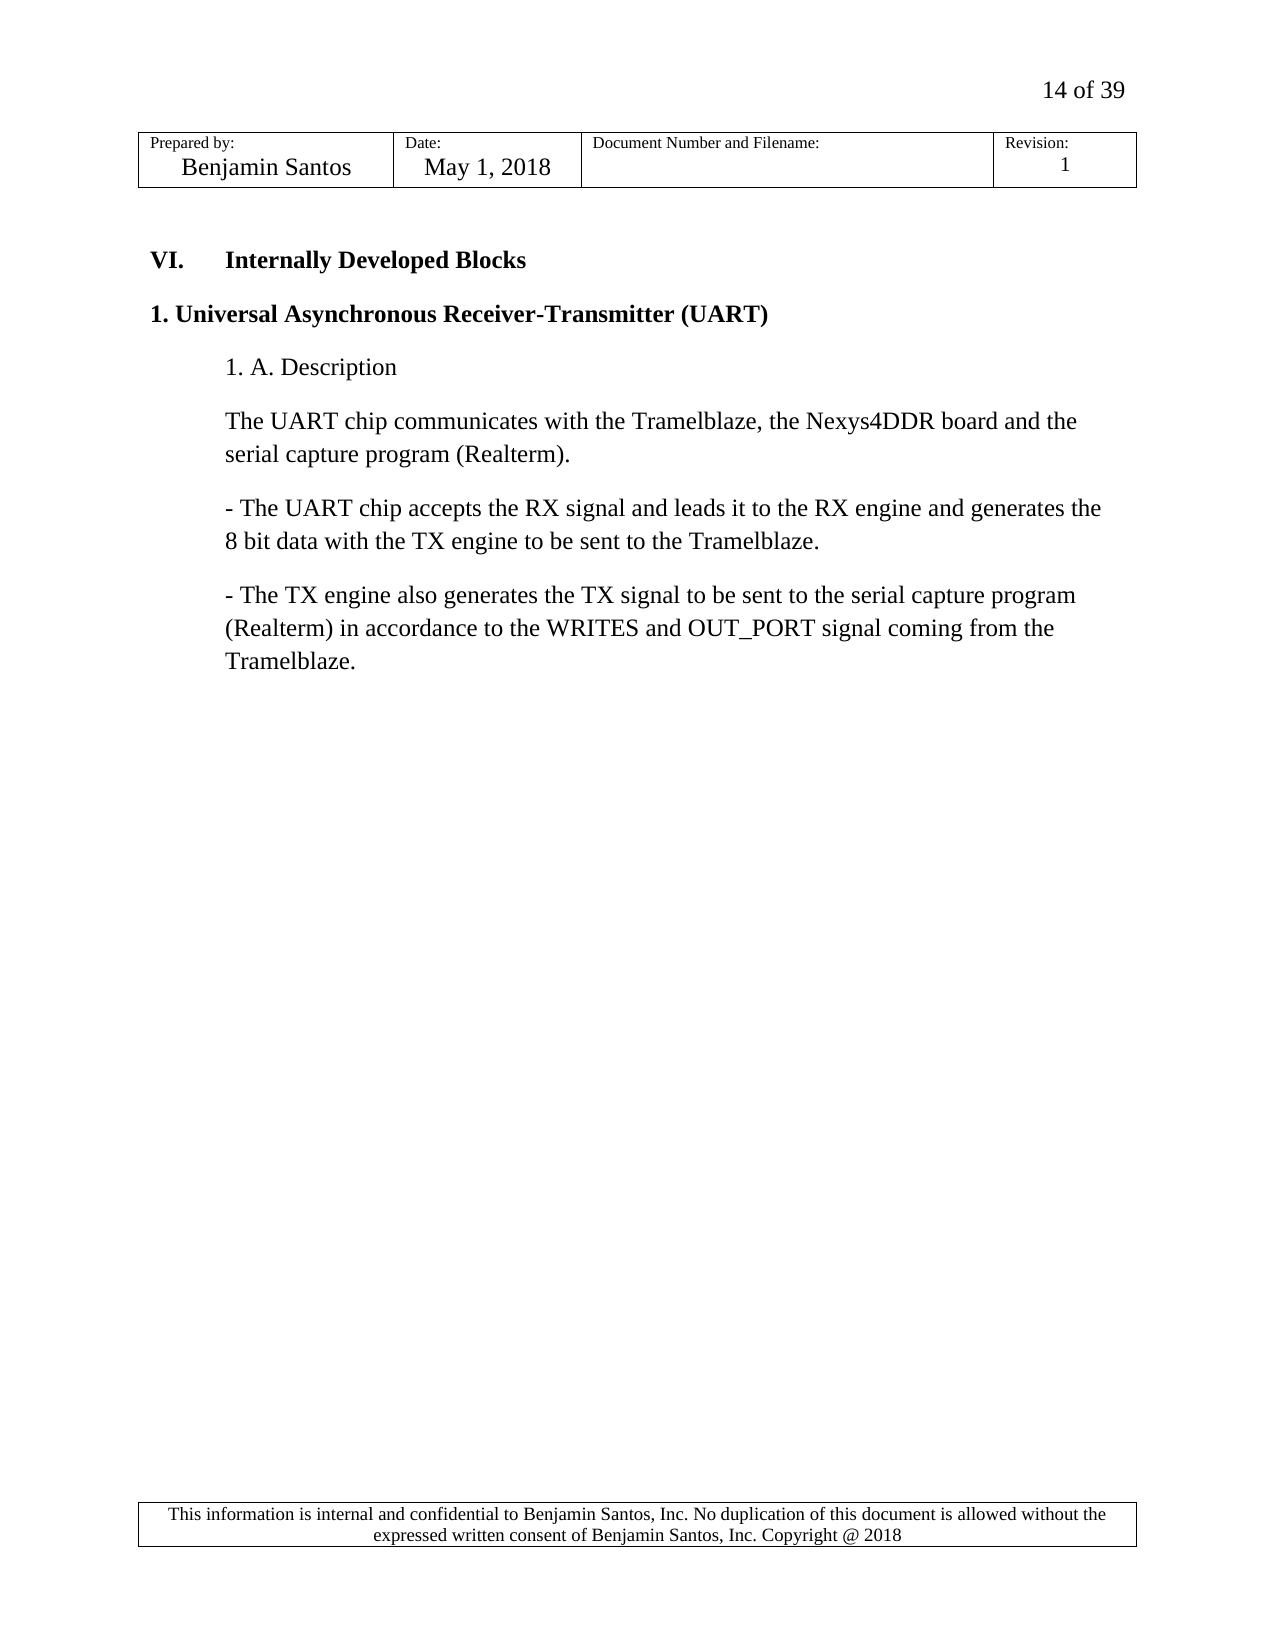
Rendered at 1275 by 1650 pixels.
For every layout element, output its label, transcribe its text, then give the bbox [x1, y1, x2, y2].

text - The TX engine also generates the TX signal to be sent to the serial capture program (Realterm) in accordance to the WRITES and OUT_PORT signal coming from the Tramelblaze. [225, 580, 1125, 675]
text The UART chip communicates with the Tramelblaze, the Nexys4DDR board and the serial capture program (Realterm). [225, 406, 1125, 468]
text 1. A. Description [150, 352, 1125, 381]
text - The UART chip accepts the RX signal and leads it to the RX engine and generates the 8 bit data with the TX engine to be sent to the Tramelblaze. [150, 493, 1125, 555]
text 1. Universal Asynchronous Receiver-Transmitter (UART) [150, 299, 1125, 327]
text VI. Internally Developed Blocks [150, 245, 1125, 273]
